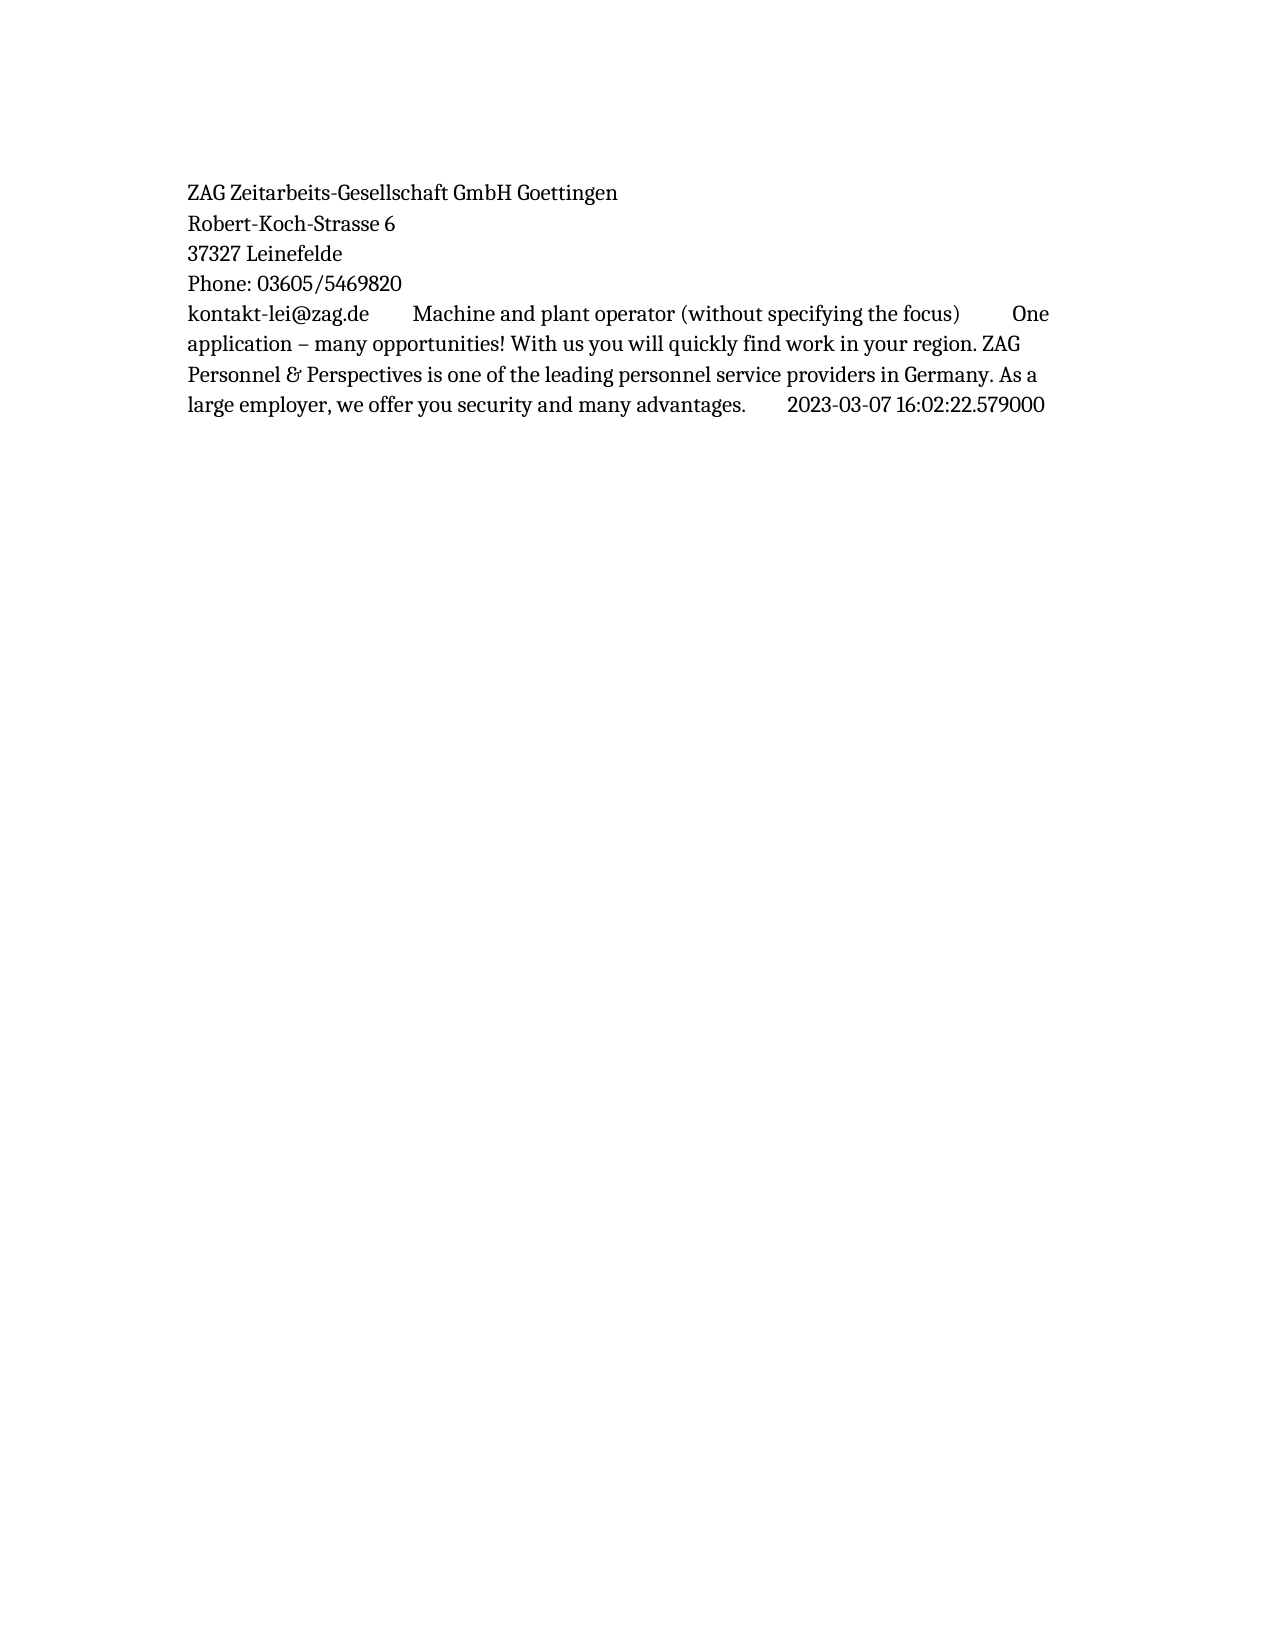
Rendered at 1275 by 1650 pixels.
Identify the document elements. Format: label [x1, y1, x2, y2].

text [187, 150, 1087, 448]
